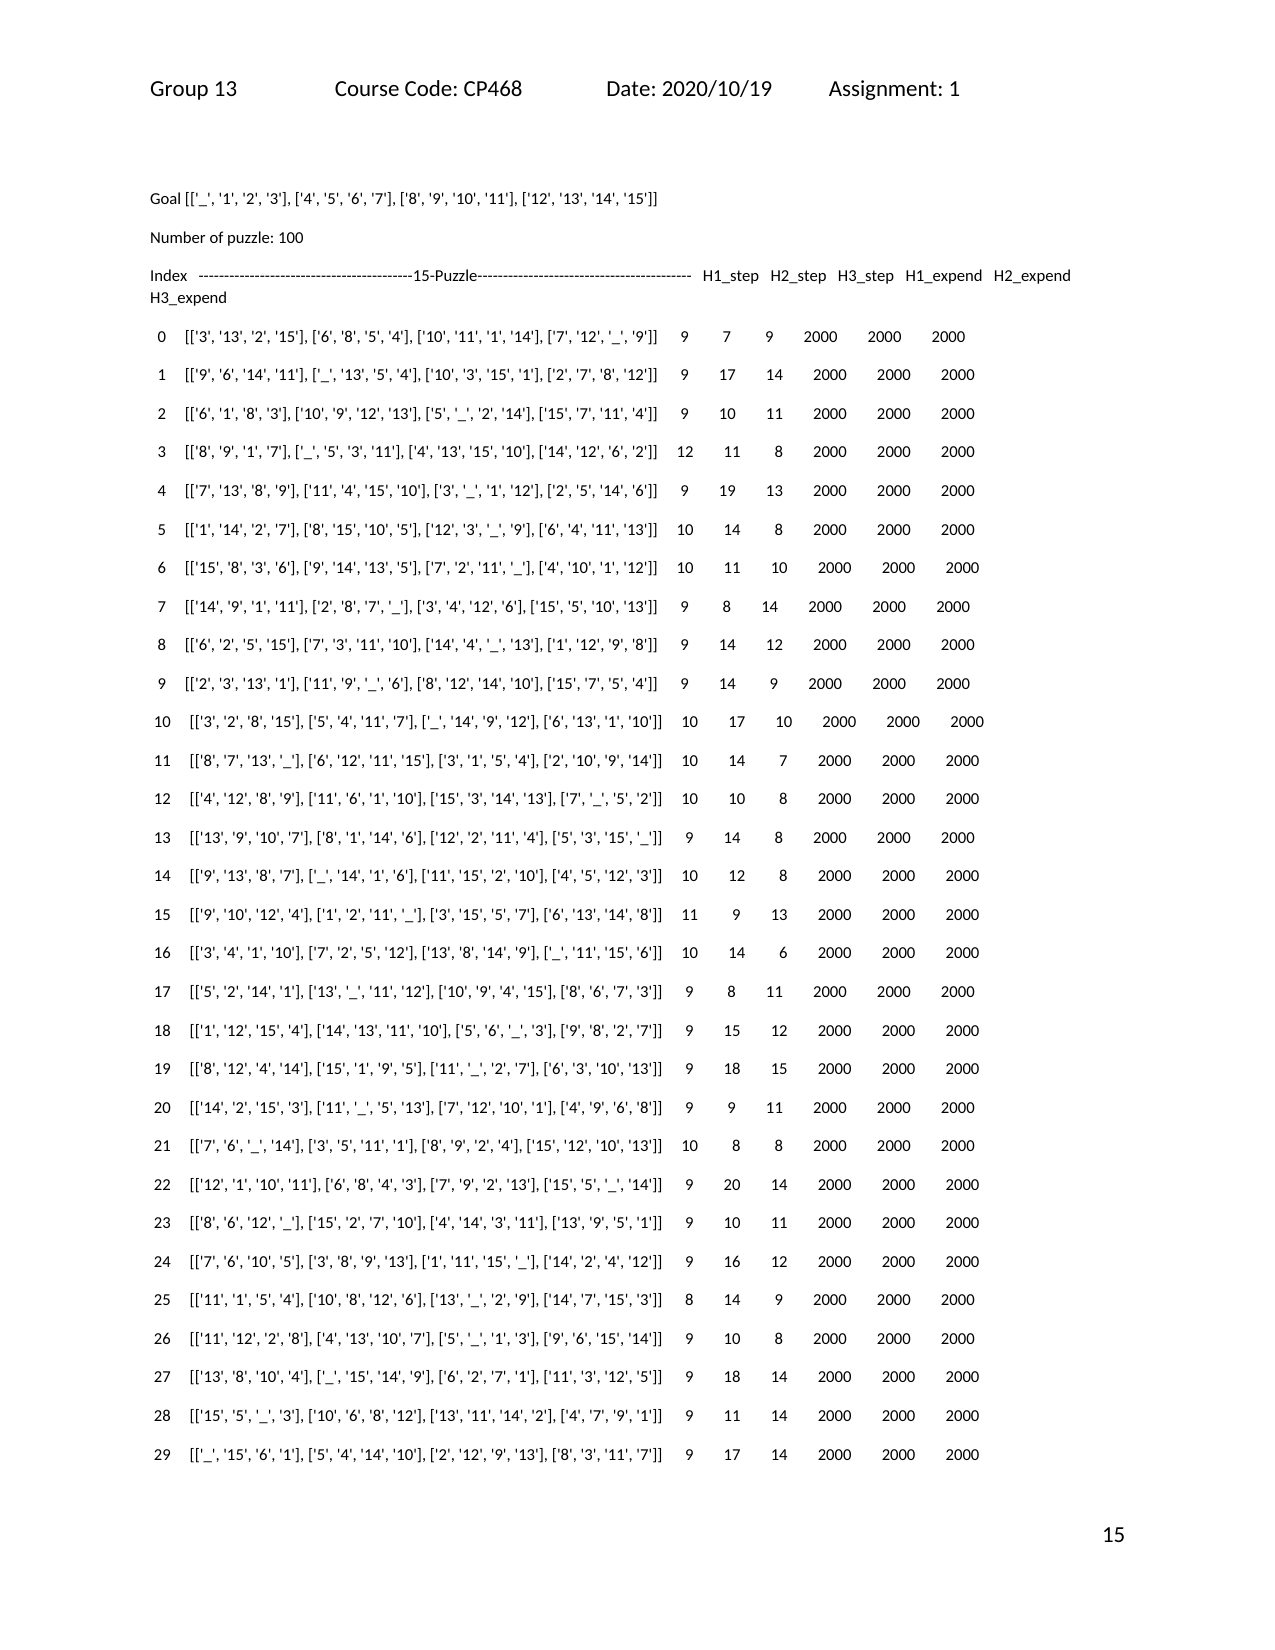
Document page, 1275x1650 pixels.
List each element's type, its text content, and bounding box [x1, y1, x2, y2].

text 28 [['15', '5', '_', '3'], ['10', '6', '8', '12'], ['13', '11', '14', '2'], ['4', '7', '9', '1']] 9 11 14 2000 2000 2000 [150, 1405, 1125, 1426]
text Goal [['_', '1', '2', '3'], ['4', '5', '6', '7'], ['8', '9', '10', '11'], ['12', '13', '14', '15']] [150, 188, 1125, 209]
text 0 [['3', '13', '2', '15'], ['6', '8', '5', '4'], ['10', '11', '1', '14'], ['7', '12', '_', '9']] 9 7 9 2000 2000 2000 [150, 326, 1125, 346]
text 1 [['9', '6', '14', '11'], ['_', '13', '5', '4'], ['10', '3', '15', '1'], ['2', '7', '8', '12']] 9 17 14 2000 2000 2000 [150, 364, 1125, 385]
text Number of puzzle: 100 [150, 227, 1125, 247]
text 20 [['14', '2', '15', '3'], ['11', '_', '5', '13'], ['7', '12', '10', '1'], ['4', '9', '6', '8']] 9 9 11 2000 2000 2000 [150, 1097, 1125, 1117]
text Index ------------------------------------------15-Puzzle------------------------------------------ H1_step H2_step H3_step H1_expend H2_expend H3_expend [150, 266, 1125, 308]
text 16 [['3', '4', '1', '10'], ['7', '2', '5', '12'], ['13', '8', '14', '9'], ['_', '11', '15', '6']] 10 14 6 2000 2000 2000 [150, 943, 1125, 963]
text 22 [['12', '1', '10', '11'], ['6', '8', '4', '3'], ['7', '9', '2', '13'], ['15', '5', '_', '14']] 9 20 14 2000 2000 2000 [150, 1174, 1125, 1194]
text 5 [['1', '14', '2', '7'], ['8', '15', '10', '5'], ['12', '3', '_', '9'], ['6', '4', '11', '13']] 10 14 8 2000 2000 2000 [150, 519, 1125, 539]
text 17 [['5', '2', '14', '1'], ['13', '_', '11', '12'], ['10', '9', '4', '15'], ['8', '6', '7', '3']] 9 8 11 2000 2000 2000 [150, 981, 1125, 1002]
text 24 [['7', '6', '10', '5'], ['3', '8', '9', '13'], ['1', '11', '15', '_'], ['14', '2', '4', '12']] 9 16 12 2000 2000 2000 [150, 1251, 1125, 1271]
text 11 [['8', '7', '13', '_'], ['6', '12', '11', '15'], ['3', '1', '5', '4'], ['2', '10', '9', '14']] 10 14 7 2000 2000 2000 [150, 750, 1125, 770]
text 23 [['8', '6', '12', '_'], ['15', '2', '7', '10'], ['4', '14', '3', '11'], ['13', '9', '5', '1']] 9 10 11 2000 2000 2000 [150, 1212, 1125, 1233]
text 14 [['9', '13', '8', '7'], ['_', '14', '1', '6'], ['11', '15', '2', '10'], ['4', '5', '12', '3']] 10 12 8 2000 2000 2000 [150, 866, 1125, 886]
text 25 [['11', '1', '5', '4'], ['10', '8', '12', '6'], ['13', '_', '2', '9'], ['14', '7', '15', '3']] 8 14 9 2000 2000 2000 [150, 1289, 1125, 1310]
text 9 [['2', '3', '13', '1'], ['11', '9', '_', '6'], ['8', '12', '14', '10'], ['15', '7', '5', '4']] 9 14 9 2000 2000 2000 [150, 673, 1125, 693]
text 29 [['_', '15', '6', '1'], ['5', '4', '14', '10'], ['2', '12', '9', '13'], ['8', '3', '11', '7']] 9 17 14 2000 2000 2000 [150, 1444, 1125, 1464]
text 19 [['8', '12', '4', '14'], ['15', '1', '9', '5'], ['11', '_', '2', '7'], ['6', '3', '10', '13']] 9 18 15 2000 2000 2000 [150, 1058, 1125, 1079]
text 12 [['4', '12', '8', '9'], ['11', '6', '1', '10'], ['15', '3', '14', '13'], ['7', '_', '5', '2']] 10 10 8 2000 2000 2000 [150, 788, 1125, 809]
text 6 [['15', '8', '3', '6'], ['9', '14', '13', '5'], ['7', '2', '11', '_'], ['4', '10', '1', '12']] 10 11 10 2000 2000 2000 [150, 557, 1125, 578]
text 13 [['13', '9', '10', '7'], ['8', '1', '14', '6'], ['12', '2', '11', '4'], ['5', '3', '15', '_']] 9 14 8 2000 2000 2000 [150, 827, 1125, 847]
text 7 [['14', '9', '1', '11'], ['2', '8', '7', '_'], ['3', '4', '12', '6'], ['15', '5', '10', '13']] 9 8 14 2000 2000 2000 [150, 596, 1125, 616]
text 10 [['3', '2', '8', '15'], ['5', '4', '11', '7'], ['_', '14', '9', '12'], ['6', '13', '1', '10']] 10 17 10 2000 2000 2000 [150, 711, 1125, 732]
text 4 [['7', '13', '8', '9'], ['11', '4', '15', '10'], ['3', '_', '1', '12'], ['2', '5', '14', '6']] 9 19 13 2000 2000 2000 [150, 480, 1125, 501]
text 21 [['7', '6', '_', '14'], ['3', '5', '11', '1'], ['8', '9', '2', '4'], ['15', '12', '10', '13']] 10 8 8 2000 2000 2000 [150, 1135, 1125, 1156]
text 15 [['9', '10', '12', '4'], ['1', '2', '11', '_'], ['3', '15', '5', '7'], ['6', '13', '14', '8']] 11 9 13 2000 2000 2000 [150, 904, 1125, 924]
text 2 [['6', '1', '8', '3'], ['10', '9', '12', '13'], ['5', '_', '2', '14'], ['15', '7', '11', '4']] 9 10 11 2000 2000 2000 [150, 403, 1125, 423]
text 8 [['6', '2', '5', '15'], ['7', '3', '11', '10'], ['14', '4', '_', '13'], ['1', '12', '9', '8']] 9 14 12 2000 2000 2000 [150, 634, 1125, 655]
text 26 [['11', '12', '2', '8'], ['4', '13', '10', '7'], ['5', '_', '1', '3'], ['9', '6', '15', '14']] 9 10 8 2000 2000 2000 [150, 1328, 1125, 1348]
text 3 [['8', '9', '1', '7'], ['_', '5', '3', '11'], ['4', '13', '15', '10'], ['14', '12', '6', '2']] 12 11 8 2000 2000 2000 [150, 442, 1125, 462]
text 18 [['1', '12', '15', '4'], ['14', '13', '11', '10'], ['5', '6', '_', '3'], ['9', '8', '2', '7']] 9 15 12 2000 2000 2000 [150, 1020, 1125, 1040]
text 27 [['13', '8', '10', '4'], ['_', '15', '14', '9'], ['6', '2', '7', '1'], ['11', '3', '12', '5']] 9 18 14 2000 2000 2000 [150, 1367, 1125, 1387]
